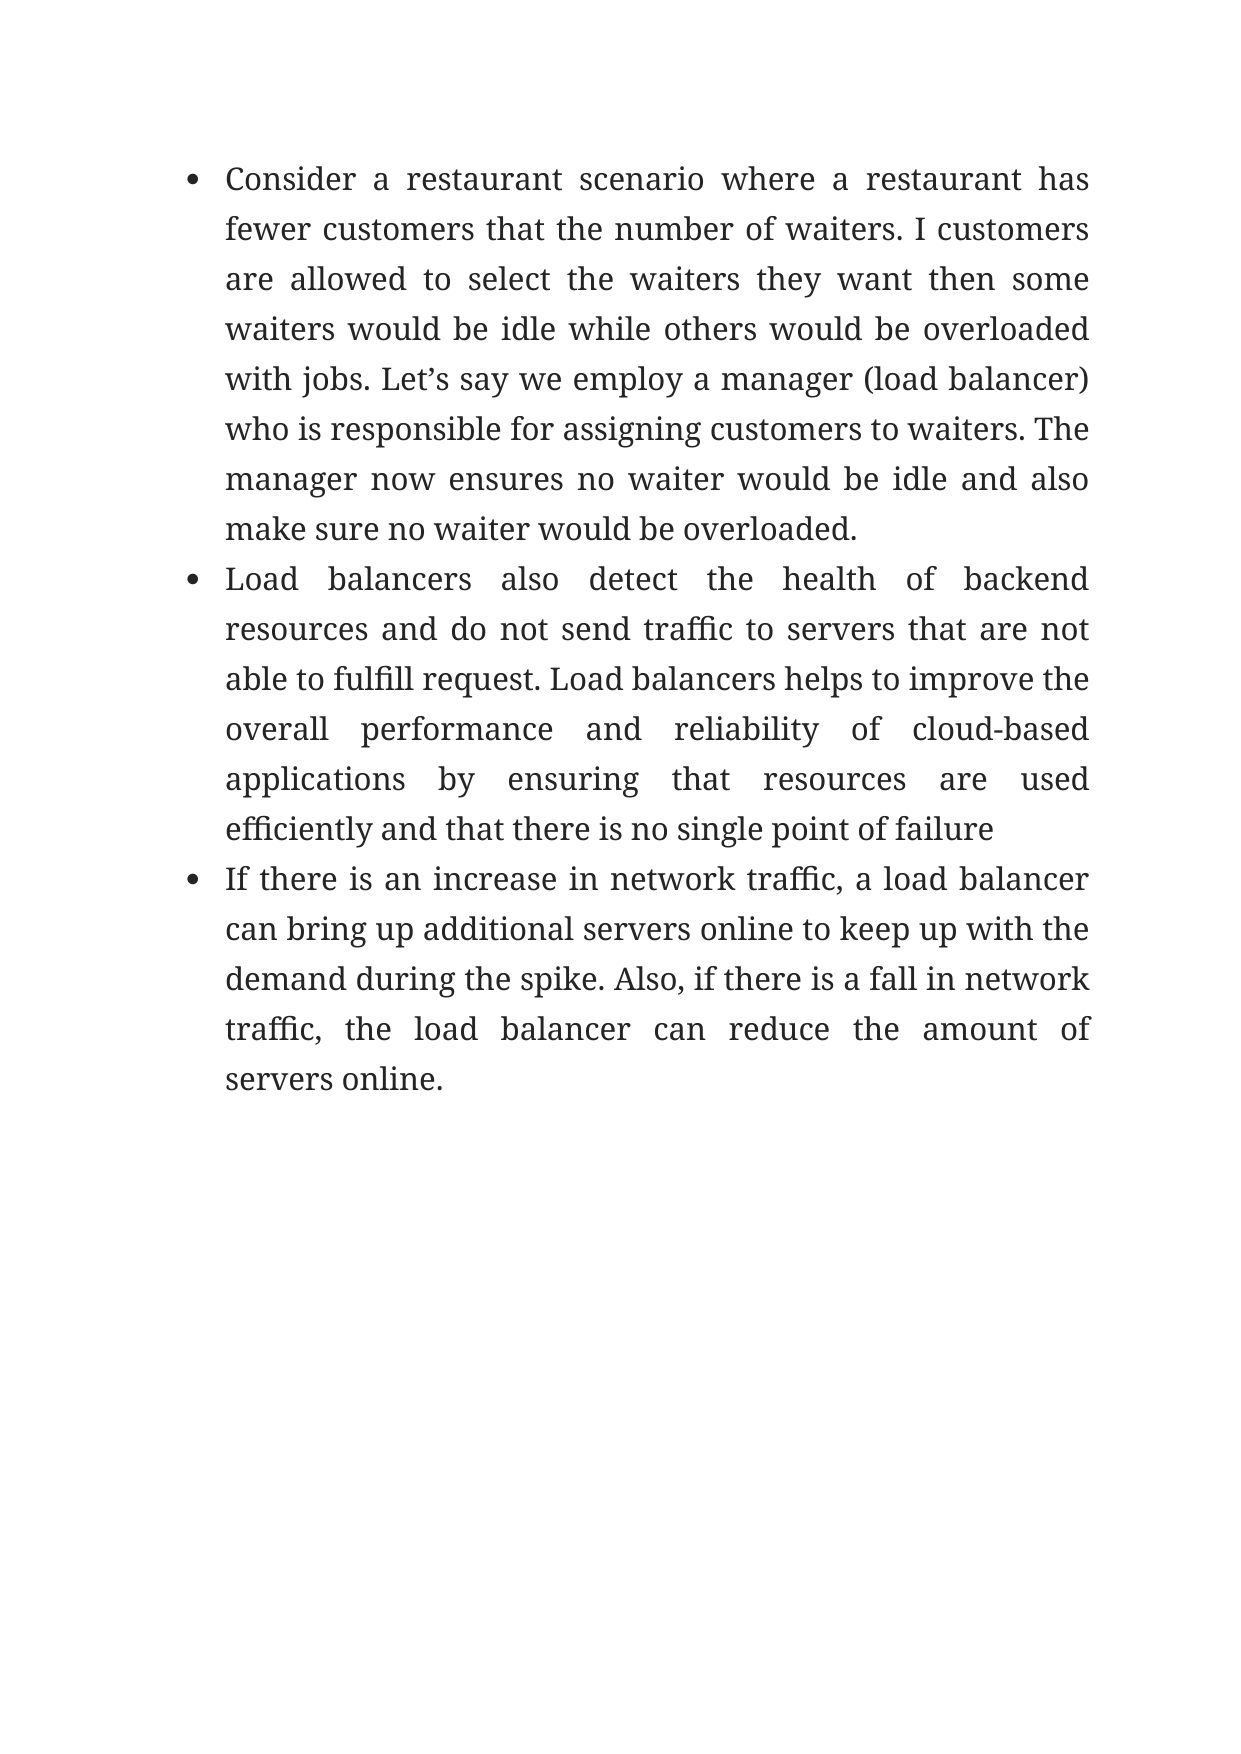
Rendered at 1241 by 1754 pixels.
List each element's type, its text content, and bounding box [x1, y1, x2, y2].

list If there is an increase in network traffic, a load balancer can bring up additional servers online to keep up with the demand during the spike. Also, if there is a fall in network traffic, the load balancer can reduce the amount of servers online. [187, 850, 1090, 1100]
list Consider a restaurant scenario where a restaurant has fewer customers that the number of waiters. I customers are allowed to select the waiters they want then some waiters would be idle while others would be overloaded with jobs. Let’s say we employ a manager (load balancer) who is responsible for assigning customers to waiters. The manager now ensures no waiter would be idle and also make sure no waiter would be overloaded. [187, 150, 1090, 550]
list Load balancers also detect the health of backend resources and do not send traffic to servers that are not able to fulfill request. Load balancers helps to improve the overall performance and reliability of cloud-based applications by ensuring that resources are used efficiently and that there is no single point of failure [187, 550, 1090, 850]
